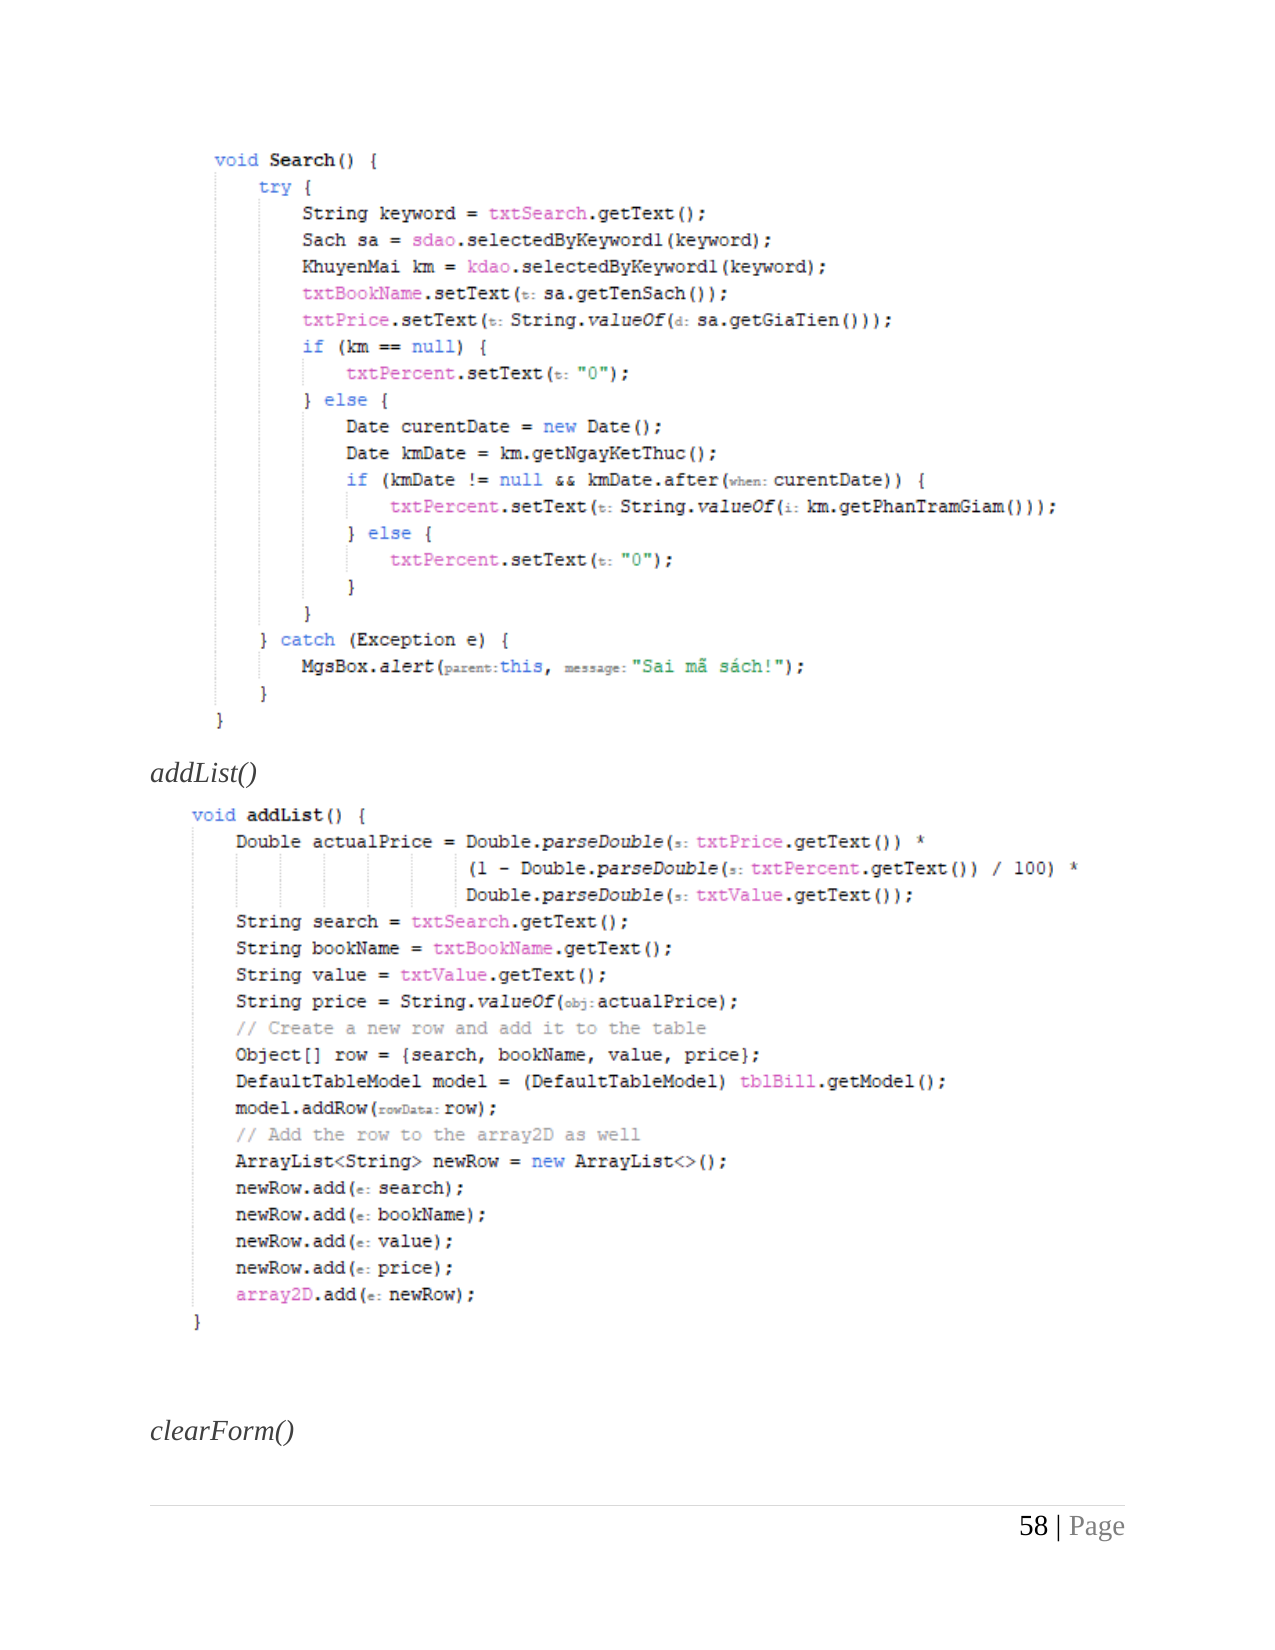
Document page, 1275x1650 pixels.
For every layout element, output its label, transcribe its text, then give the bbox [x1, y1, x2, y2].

text clearForm() [150, 1413, 1035, 1446]
picture [186, 805, 1089, 1335]
text addList() [150, 755, 1035, 788]
picture [207, 150, 1068, 732]
